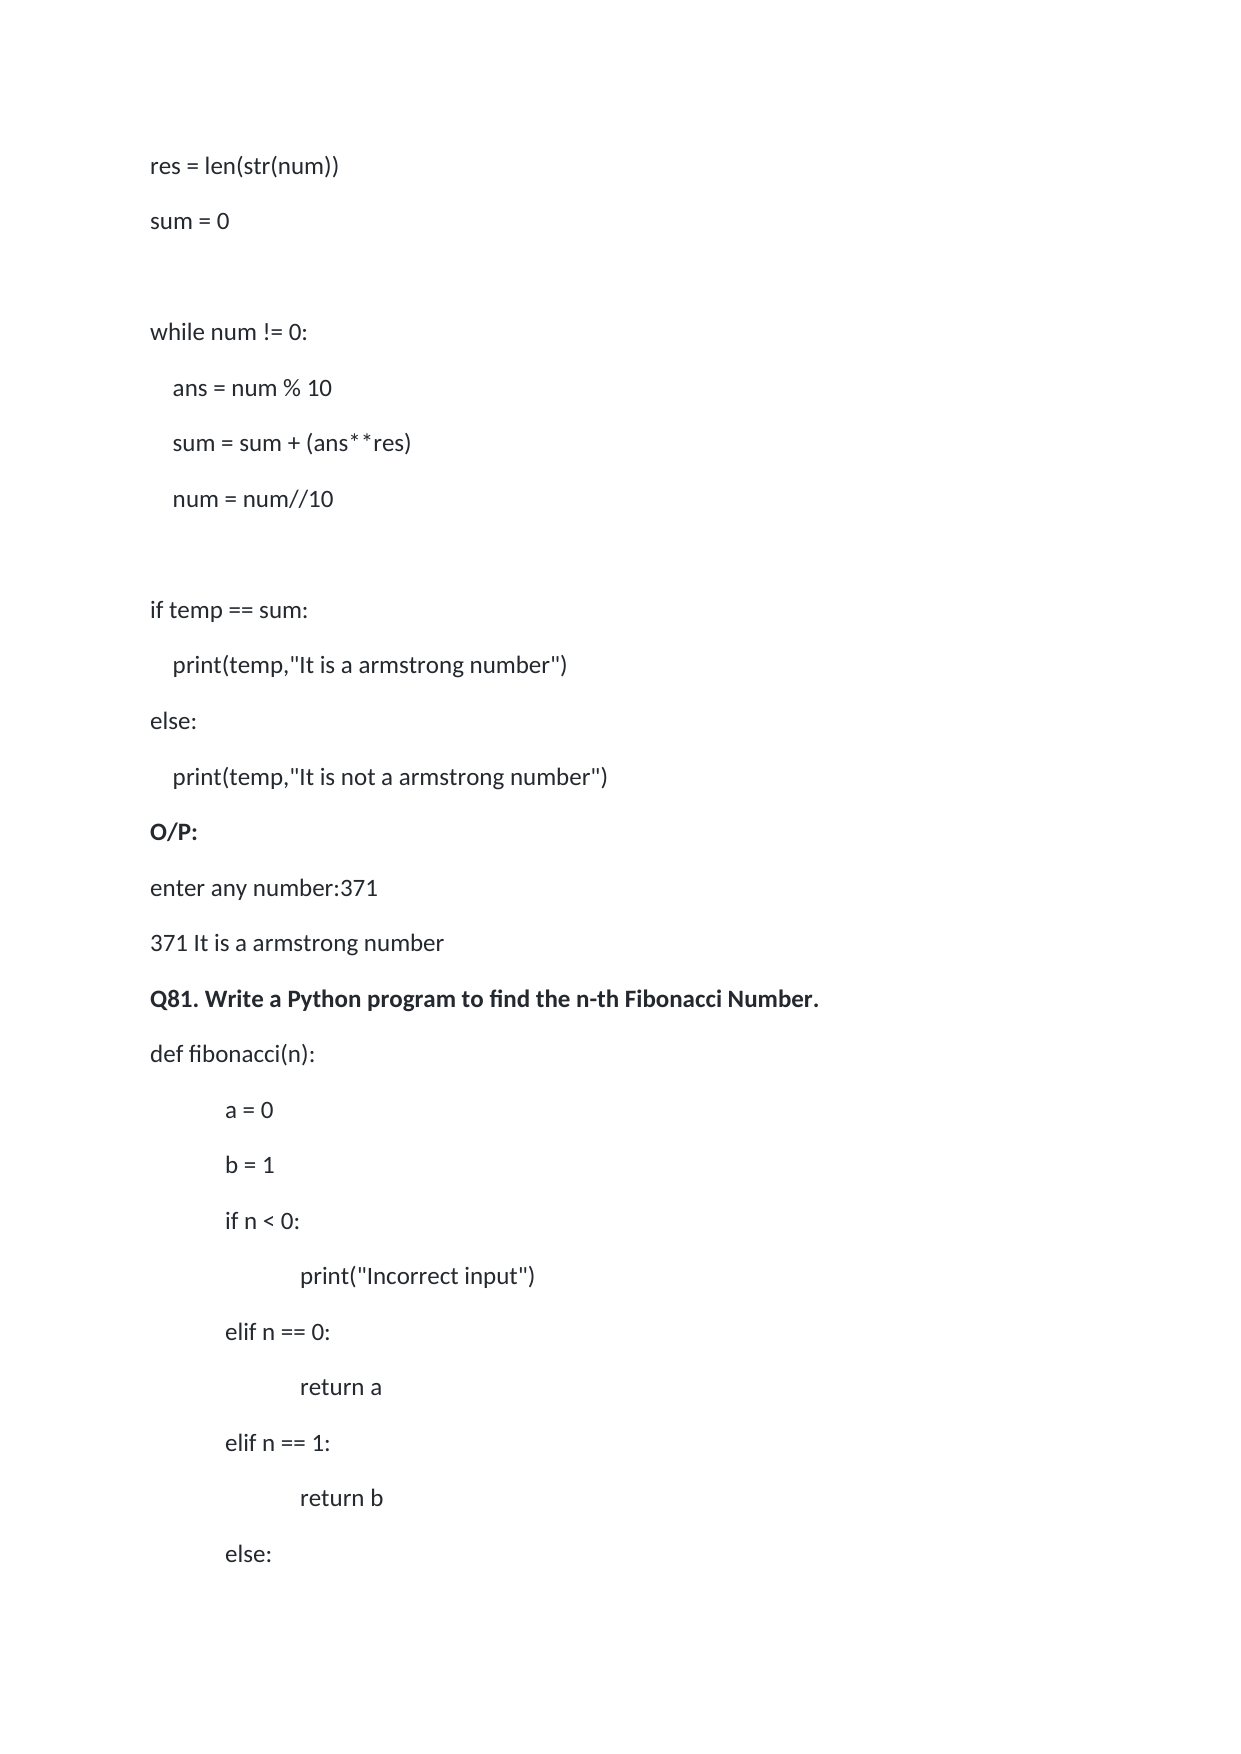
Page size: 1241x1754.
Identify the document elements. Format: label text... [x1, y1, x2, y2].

text a = 0 [150, 1094, 1090, 1124]
text 371 It is a armstrong number [150, 927, 1090, 958]
text Q81. Write a Python program to find the n-th Fibonacci Number. [150, 983, 1090, 1013]
text if n < 0: [150, 1205, 1090, 1235]
text print(temp,"It is not a armstrong number") [150, 761, 1090, 791]
text elif n == 0: [150, 1316, 1090, 1346]
text def fibonacci(n): [150, 1038, 1090, 1069]
text return a [150, 1371, 1090, 1402]
text b = 1 [150, 1149, 1090, 1180]
text if temp == sum: [150, 594, 1090, 625]
text else: [150, 1538, 1090, 1568]
text ans = num % 10 [150, 372, 1090, 403]
text res = len(str(num)) [150, 150, 1090, 181]
text while num != 0: [150, 317, 1090, 347]
text print(temp,"It is a armstrong number") [150, 650, 1090, 680]
text return b [150, 1482, 1090, 1513]
text elif n == 1: [150, 1427, 1090, 1457]
text num = num//10 [150, 483, 1090, 514]
text O/P: [150, 816, 1090, 847]
text print("Incorrect input") [150, 1260, 1090, 1291]
text sum = sum + (ans**res) [150, 428, 1090, 458]
text enter any number:371 [150, 872, 1090, 902]
text sum = 0 [150, 206, 1090, 236]
text else: [150, 705, 1090, 736]
